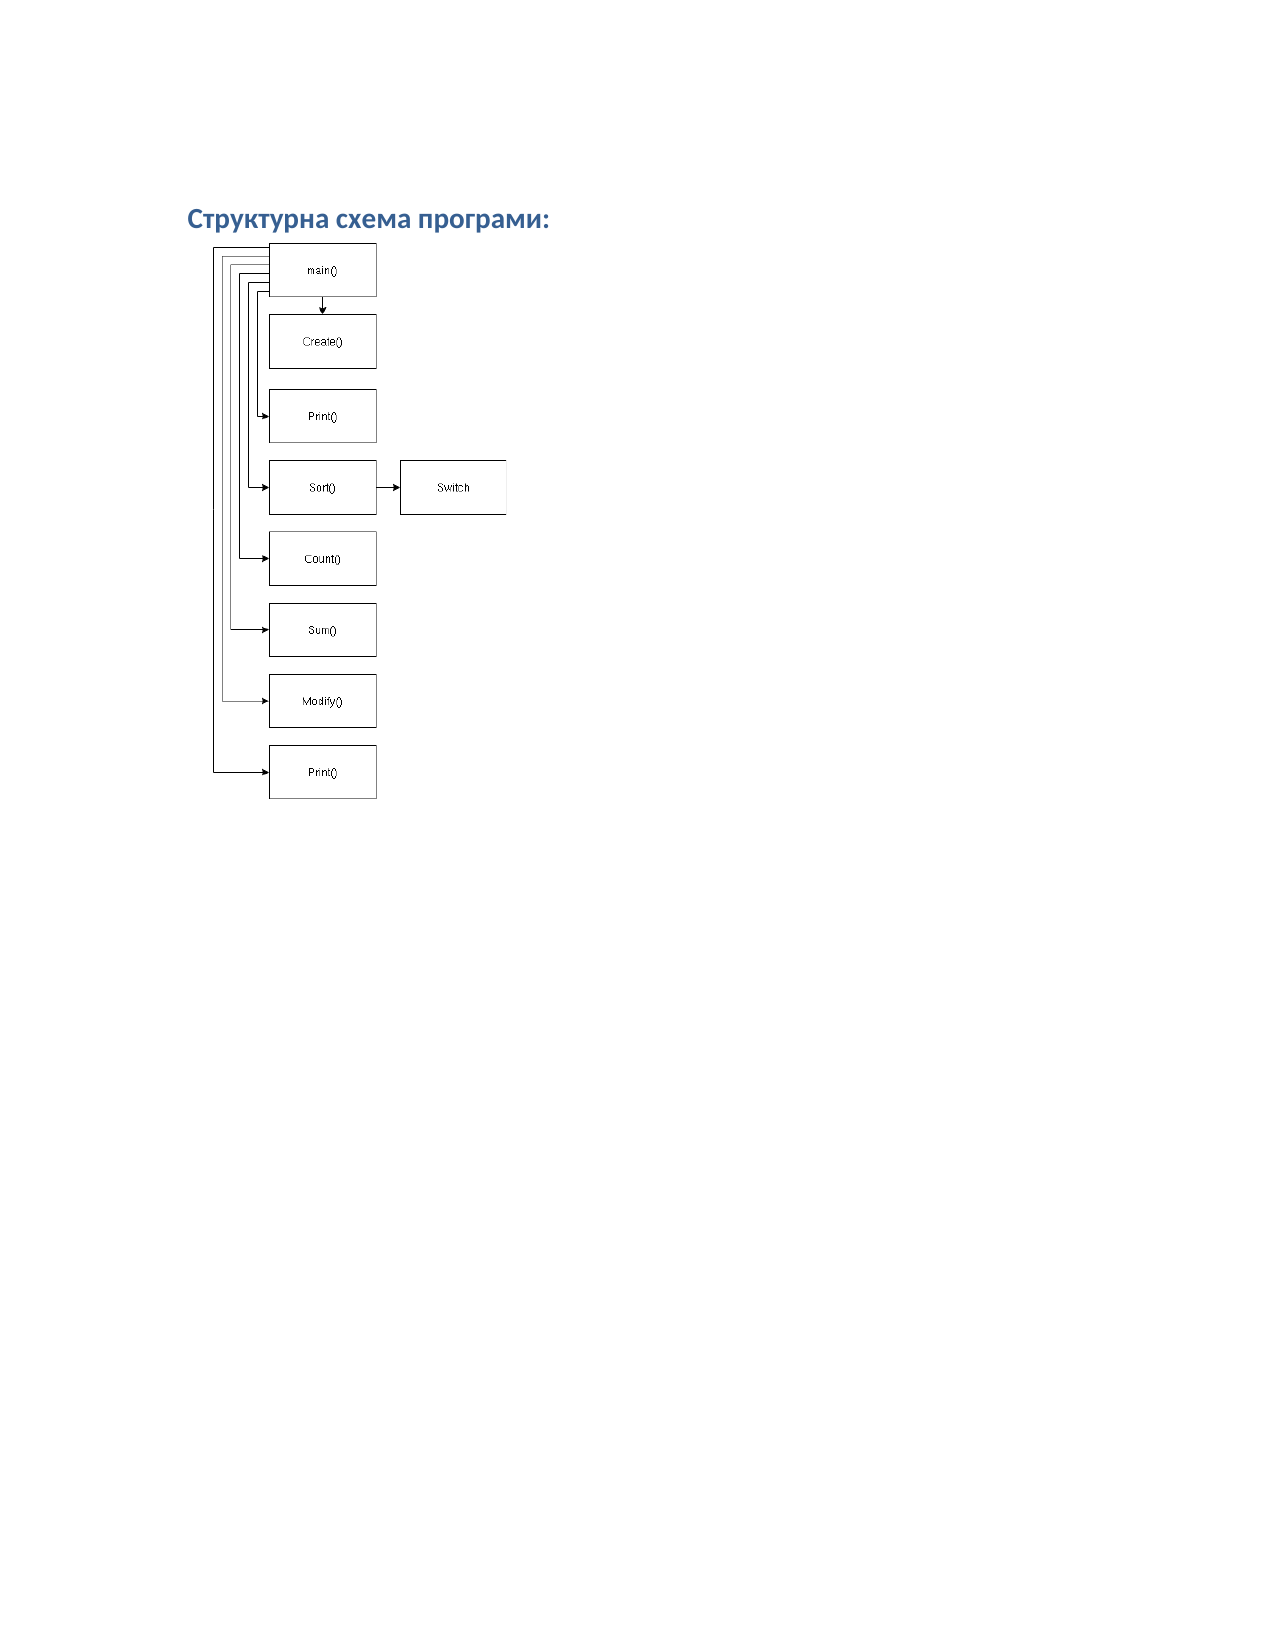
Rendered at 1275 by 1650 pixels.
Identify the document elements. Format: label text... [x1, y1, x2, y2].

picture [206, 241, 507, 799]
subtitle Структурна схема програми: [187, 200, 1087, 236]
